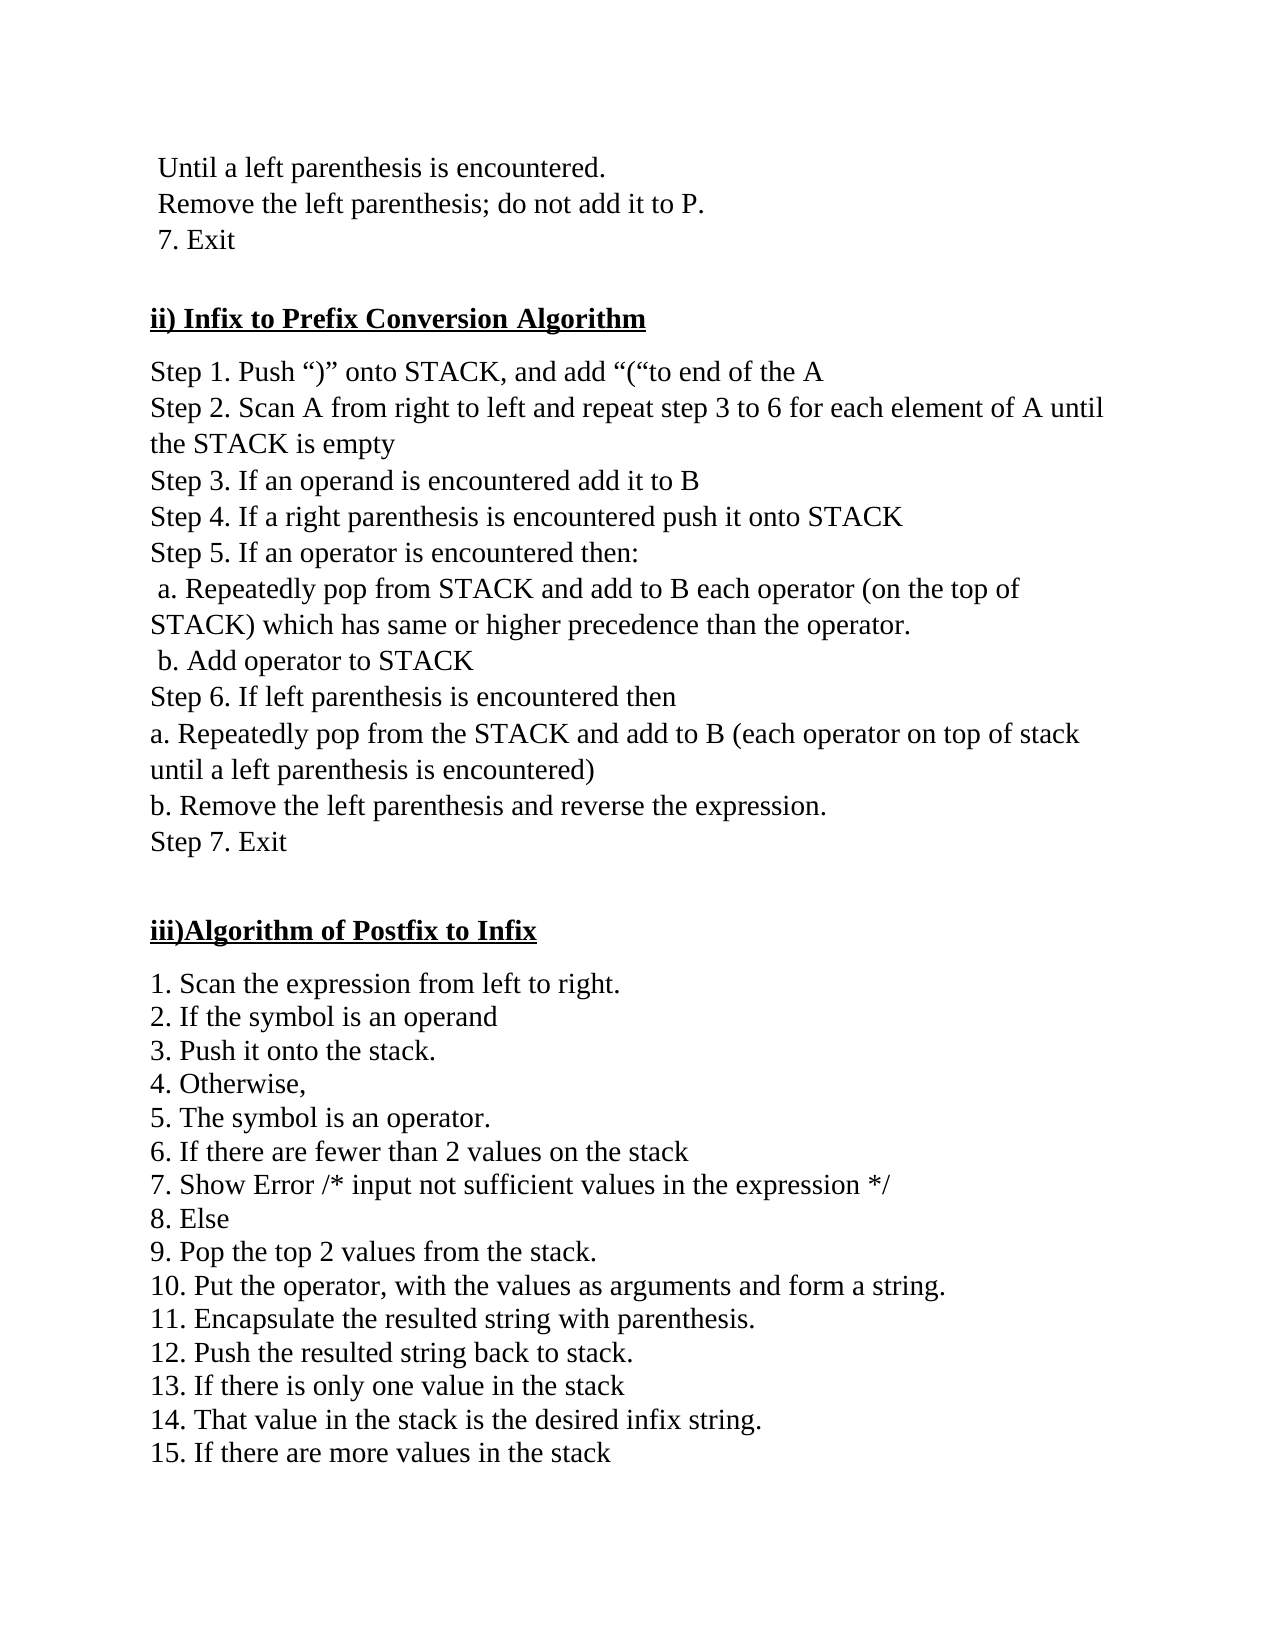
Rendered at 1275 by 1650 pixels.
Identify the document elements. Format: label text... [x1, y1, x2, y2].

text 13. If there is only one value in the stack [150, 1368, 1125, 1402]
text b. Remove the left parenthesis and reverse the expression. [150, 788, 1125, 822]
text 11. Encapsulate the resulted string with parenthesis. [150, 1301, 1125, 1335]
text Step 1. Push “)” onto STACK, and add “(“to end of the A [150, 354, 1125, 388]
text Step 4. If a right parenthesis is encountered push it onto STACK [150, 499, 1125, 532]
text 2. If the symbol is an operand [150, 999, 1125, 1033]
text 8. Else [150, 1201, 1125, 1234]
text a. Repeatedly pop from STACK and add to B each operator (on the top of STACK) which has same or higher precedence than the operator. [150, 571, 1125, 641]
text ii) Infix to Prefix Conversion Algorithm [150, 301, 1125, 334]
text a. Repeatedly pop from the STACK and add to B (each operator on top of stack until a left parenthesis is encountered) [150, 716, 1125, 785]
text 7. Show Error /* input not sufficient values in the expression */ [150, 1167, 1125, 1201]
text 5. The symbol is an operator. [150, 1100, 1125, 1134]
text Remove the left parenthesis; do not add it to P. [150, 186, 1125, 220]
text 10. Put the operator, with the values as arguments and form a string. [150, 1268, 1125, 1301]
text Step 6. If left parenthesis is encountered then [150, 679, 1125, 713]
text iii)Algorithm of Postfix to Infix [150, 913, 1125, 947]
text Until a left parenthesis is encountered. [150, 150, 1125, 183]
text Step 2. Scan A from right to left and repeat step 3 to 6 for each element of A until the STACK is empty [150, 390, 1125, 460]
text Step 3. If an operand is encountered add it to B [150, 463, 1125, 496]
text Step 5. If an operator is encountered then: [150, 535, 1125, 568]
text 6. If there are fewer than 2 values on the stack [150, 1134, 1125, 1167]
text 1. Scan the expression from left to right. [150, 966, 1125, 999]
text 15. If there are more values in the stack [150, 1436, 1125, 1469]
text 4. Otherwise, [150, 1067, 1125, 1100]
text 7. Exit [150, 222, 1125, 256]
text Step 7. Exit [150, 824, 1125, 858]
text 9. Pop the top 2 values from the stack. [150, 1234, 1125, 1268]
text 14. That value in the stack is the desired infix string. [150, 1402, 1125, 1436]
text b. Add operator to STACK [150, 643, 1125, 677]
text 3. Push it onto the stack. [150, 1033, 1125, 1067]
text 12. Push the resulted string back to stack. [150, 1335, 1125, 1368]
